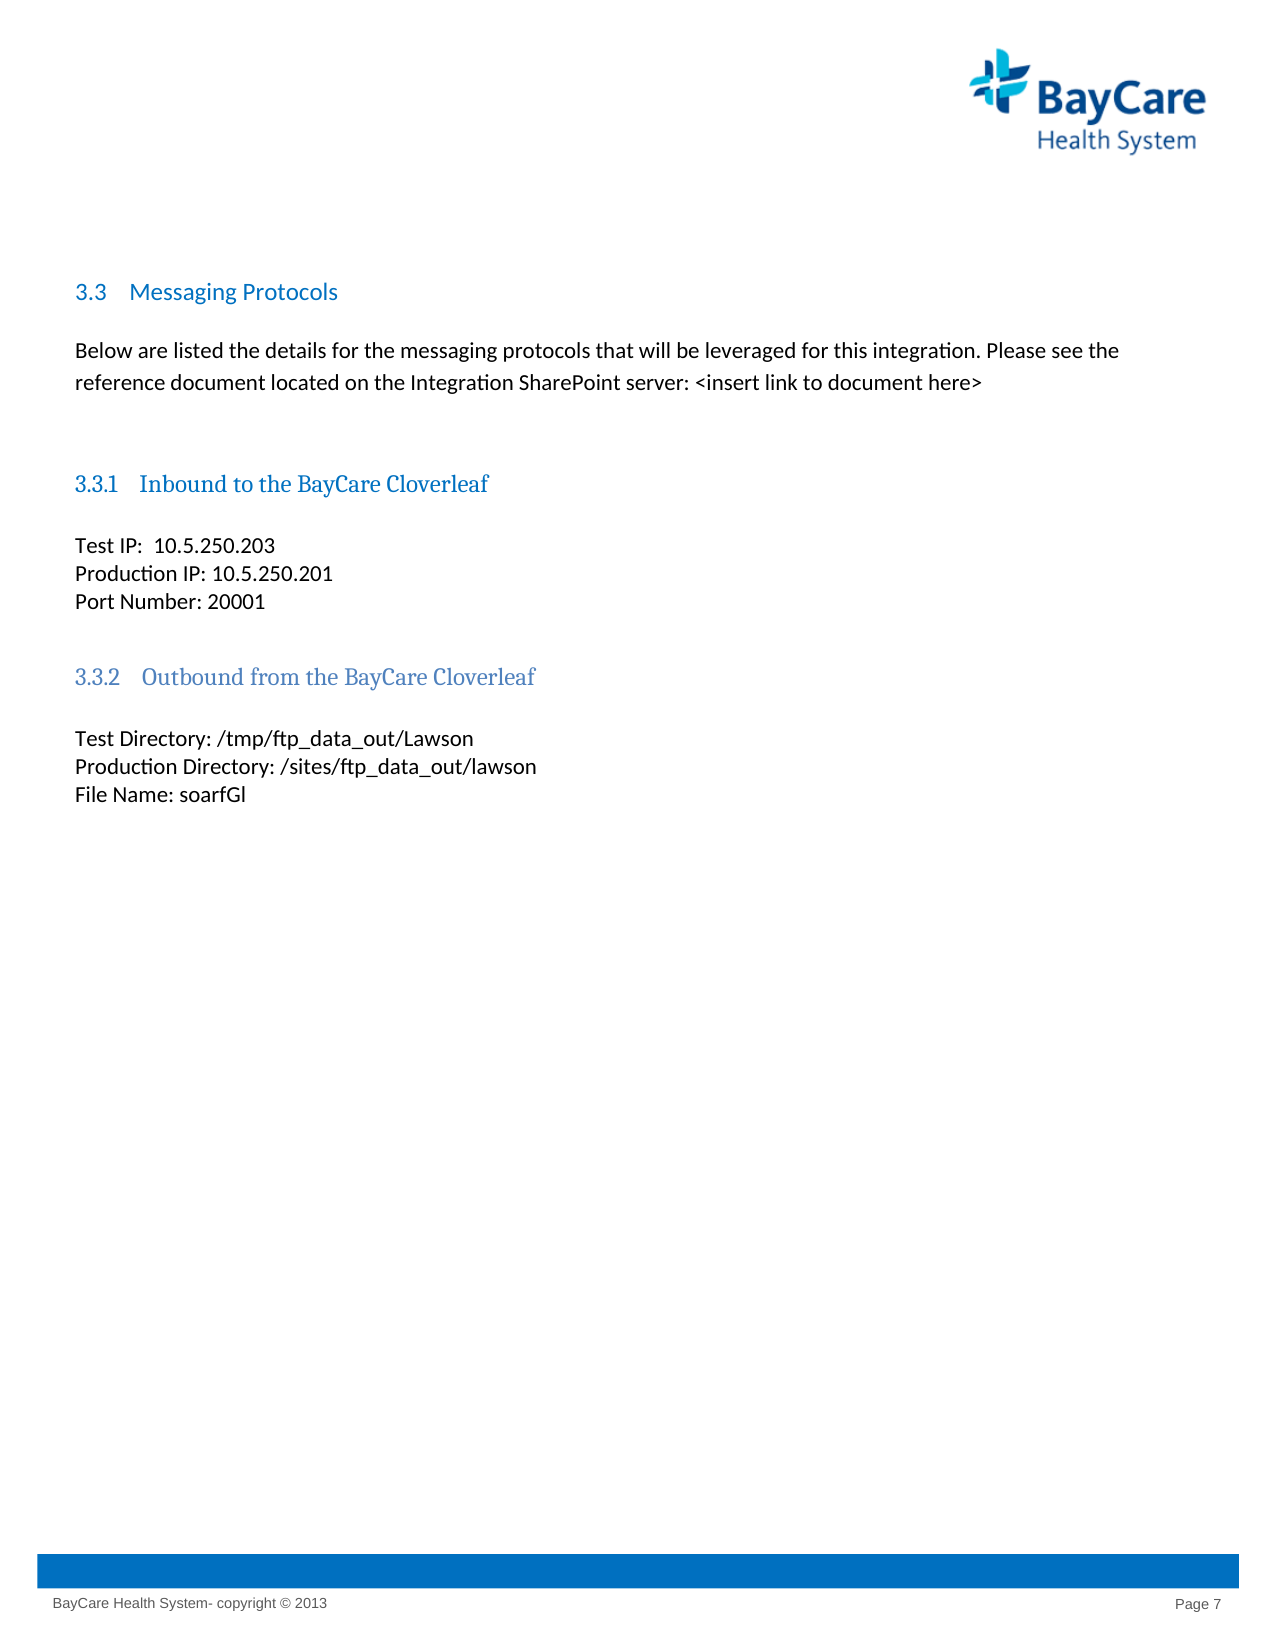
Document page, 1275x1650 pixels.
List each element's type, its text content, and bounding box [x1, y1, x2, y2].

picture [951, 37, 1233, 168]
text Port Number: 20001 [75, 587, 1200, 615]
text Below are listed the details for the messaging protocols that will be leveraged for this integration. Please see the reference document located on the Integration SharePoint server: <insert link to document here> [75, 336, 1200, 396]
text Production Directory: /sites/ftp_data_out/lawson [75, 752, 1200, 780]
text Production IP: 10.5.250.201 [75, 559, 1200, 587]
subtitle 3.3.2 Outbound from the BayCare Cloverleaf [75, 663, 1200, 692]
subtitle 3.3 Messaging Protocols [75, 276, 1200, 307]
subtitle 3.3.1 Inbound to the BayCare Cloverleaf [75, 470, 1200, 498]
text Test IP: 10.5.250.203 [75, 531, 1200, 559]
text Test Directory: /tmp/ftp_data_out/Lawson [75, 724, 1200, 752]
text File Name: soarfGl [75, 780, 1200, 808]
